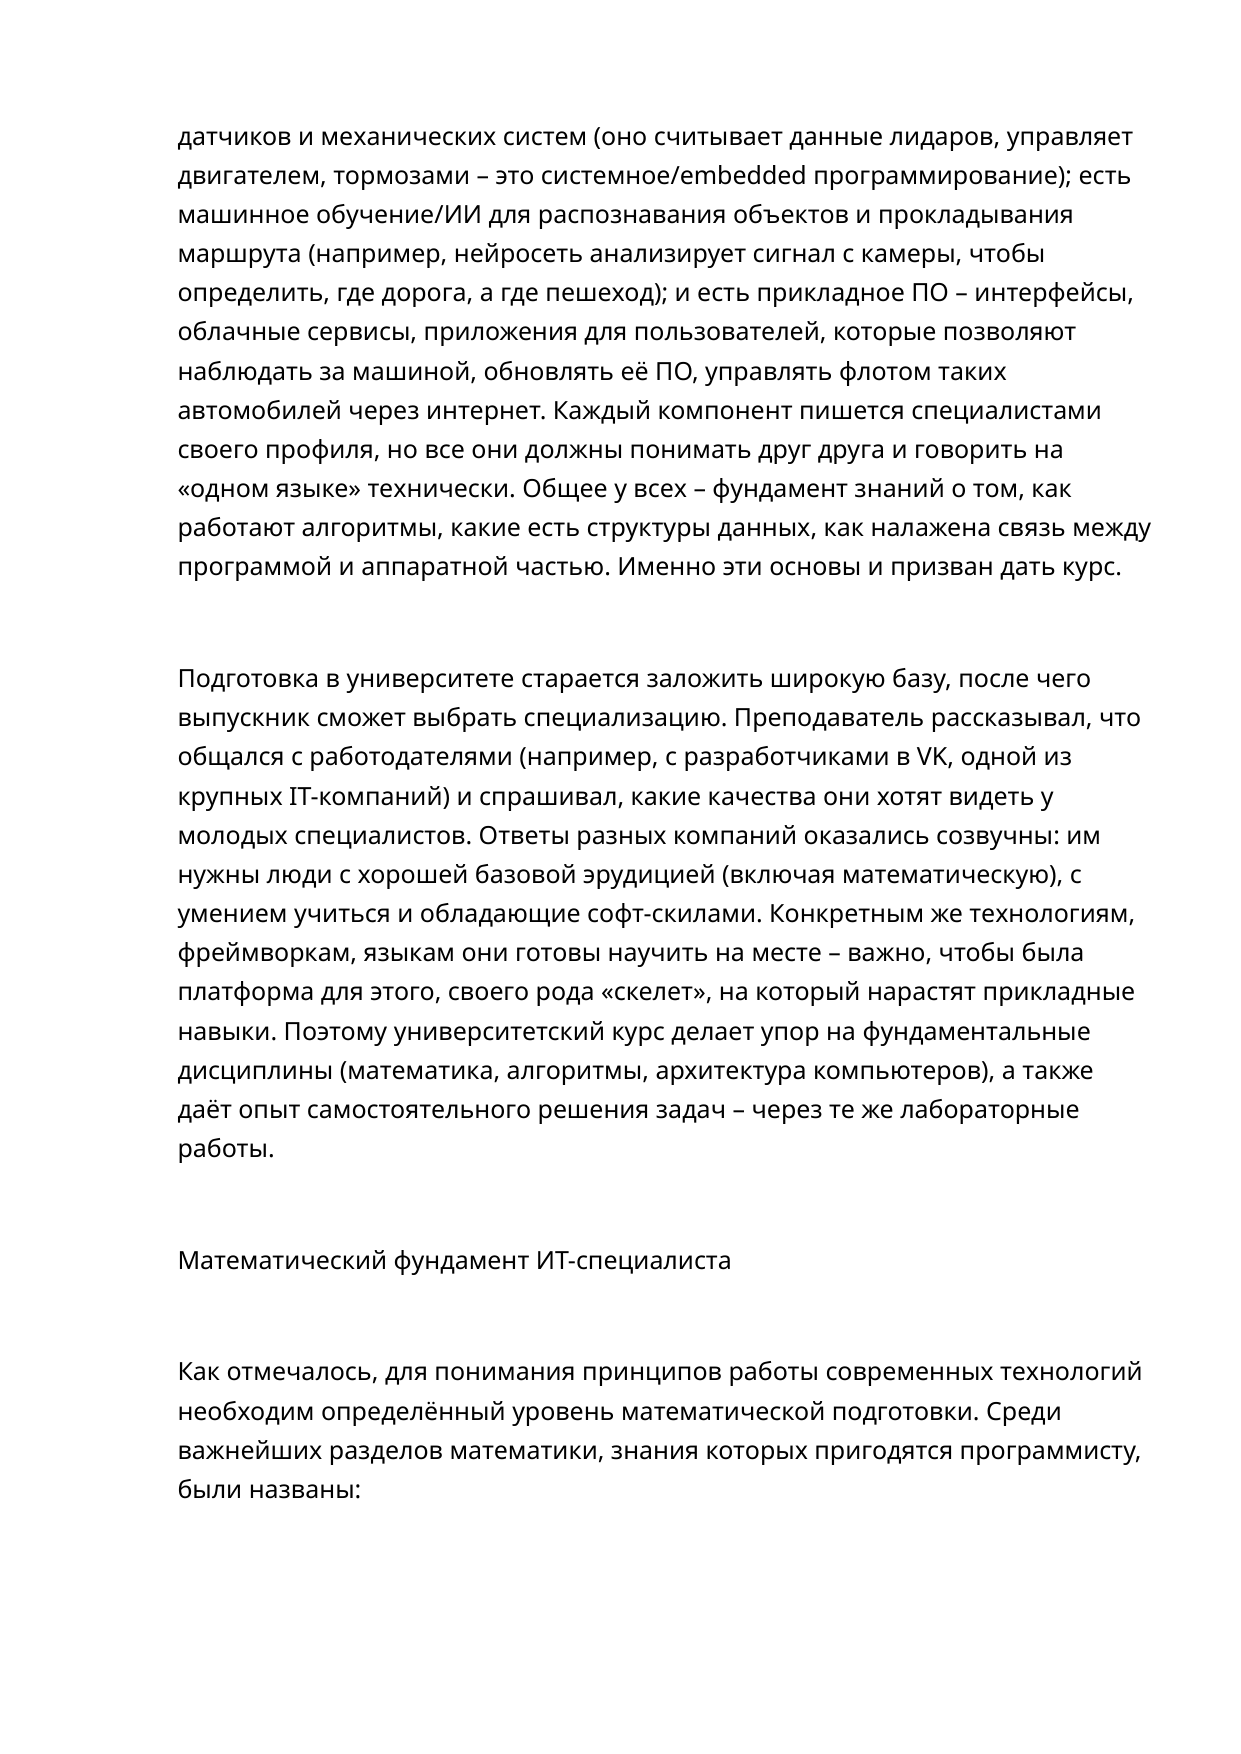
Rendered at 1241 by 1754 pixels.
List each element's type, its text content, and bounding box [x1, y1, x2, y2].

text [177, 118, 1152, 583]
text Как отмечалось, для понимания принципов работы современных технологий необходим определённый уровень математической подготовки. Среди важнейших разделов математики, знания которых пригодятся программисту, были названы: [177, 1354, 1152, 1506]
text Математический фундамент ИТ-специалиста [177, 1242, 1152, 1276]
text Подготовка в университете старается заложить широкую базу, после чего выпускник сможет выбрать специализацию. Преподаватель рассказывал, что общался с работодателями (например, с разработчиками в VK, одной из крупных IT-компаний) и спрашивал, какие качества они хотят видеть у молодых специалистов. Ответы разных компаний оказались созвучны: им нужны люди с хорошей базовой эрудицией (включая математическую), с умением учиться и обладающие софт-скилами. Конкретным же технологиям, фреймворкам, языкам они готовы научить на месте – важно, чтобы была платформа для этого, своего рода «скелет», на который нарастят прикладные навыки. Поэтому университетский курс делает упор на фундаментальные дисциплины (математика, алгоритмы, архитектура компьютеров), а также даёт опыт самостоятельного решения задач – через те же лабораторные работы. [177, 661, 1152, 1165]
